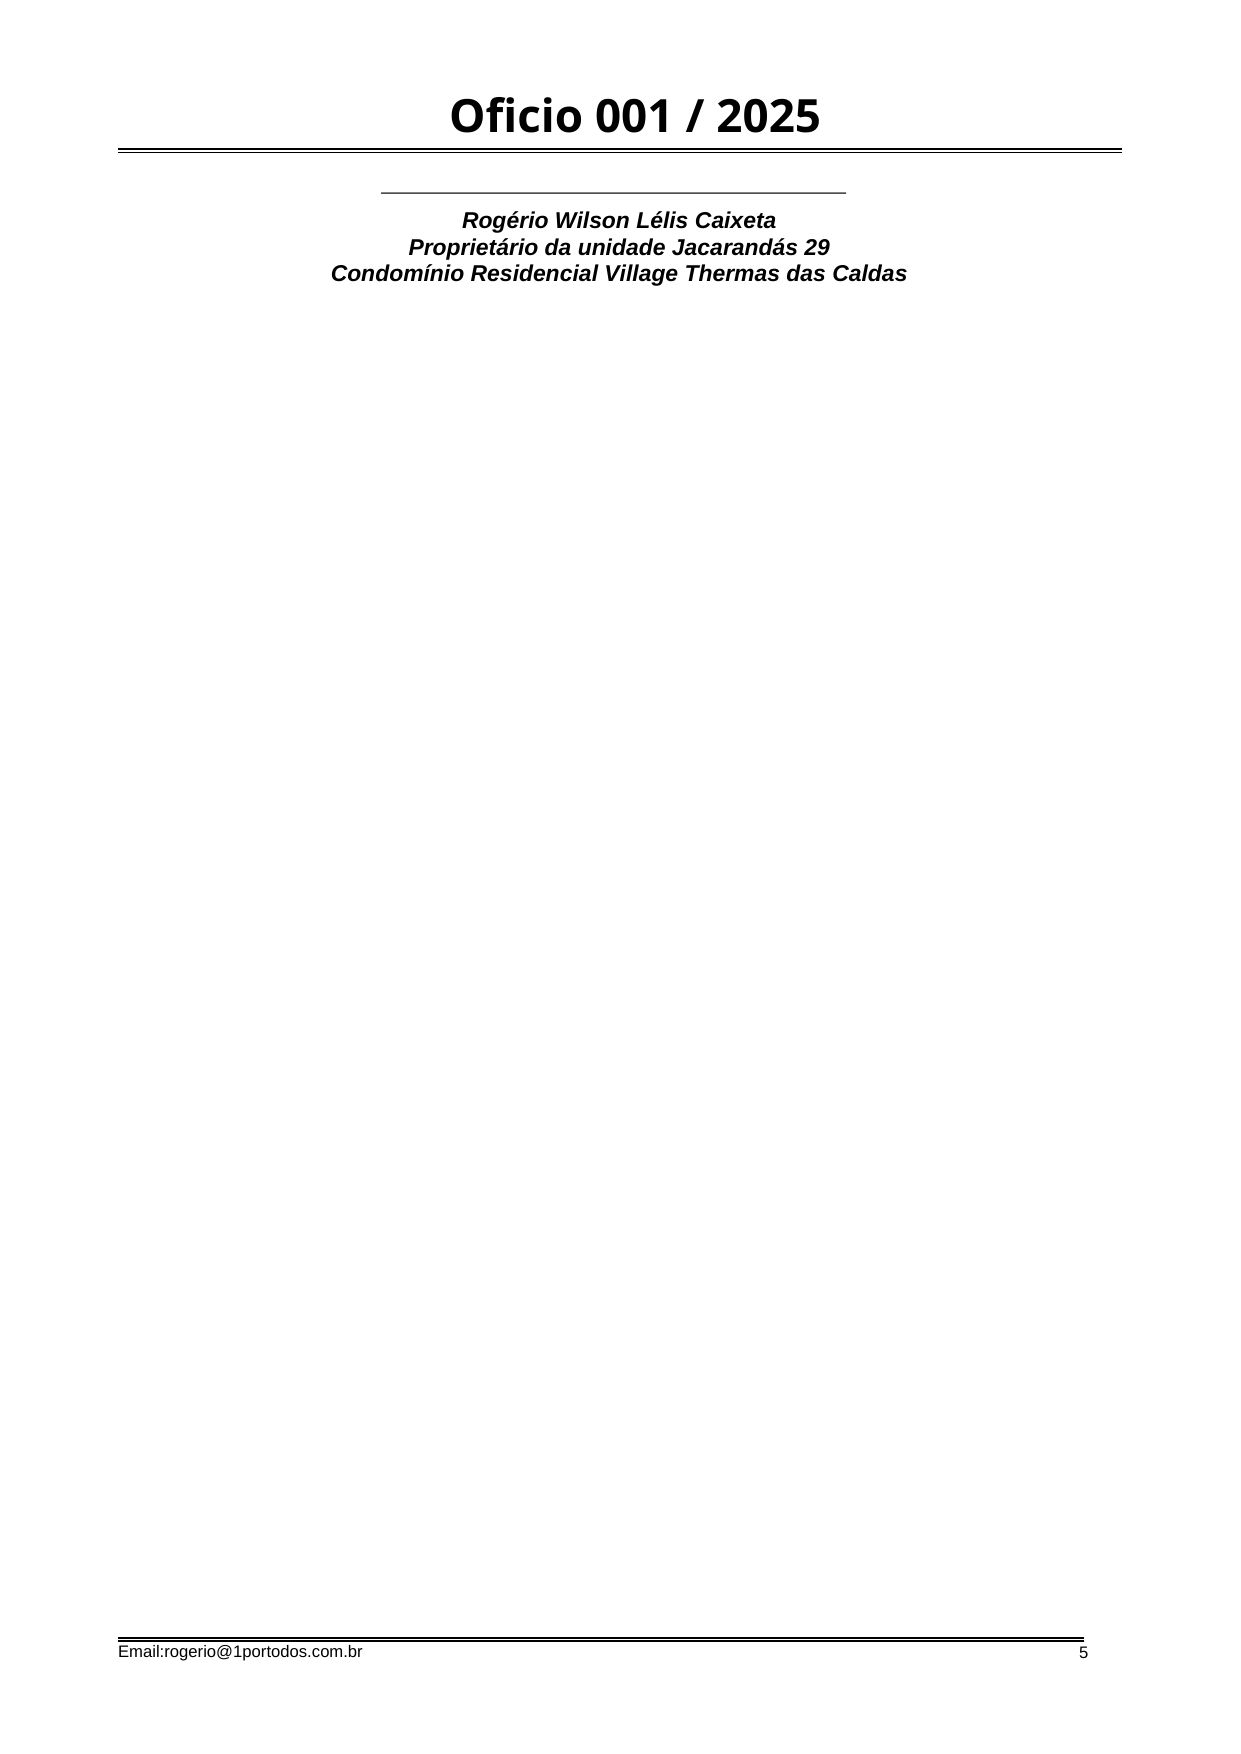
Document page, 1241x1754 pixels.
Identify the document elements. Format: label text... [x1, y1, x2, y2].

text _______________________________ [99, 170, 1133, 199]
text Proprietário da unidade Jacarandás 29 [118, 233, 1122, 260]
text Rogério Wilson Lélis Caixeta [118, 207, 1122, 233]
text Condomínio Residencial Village Thermas das Caldas [118, 260, 1122, 286]
